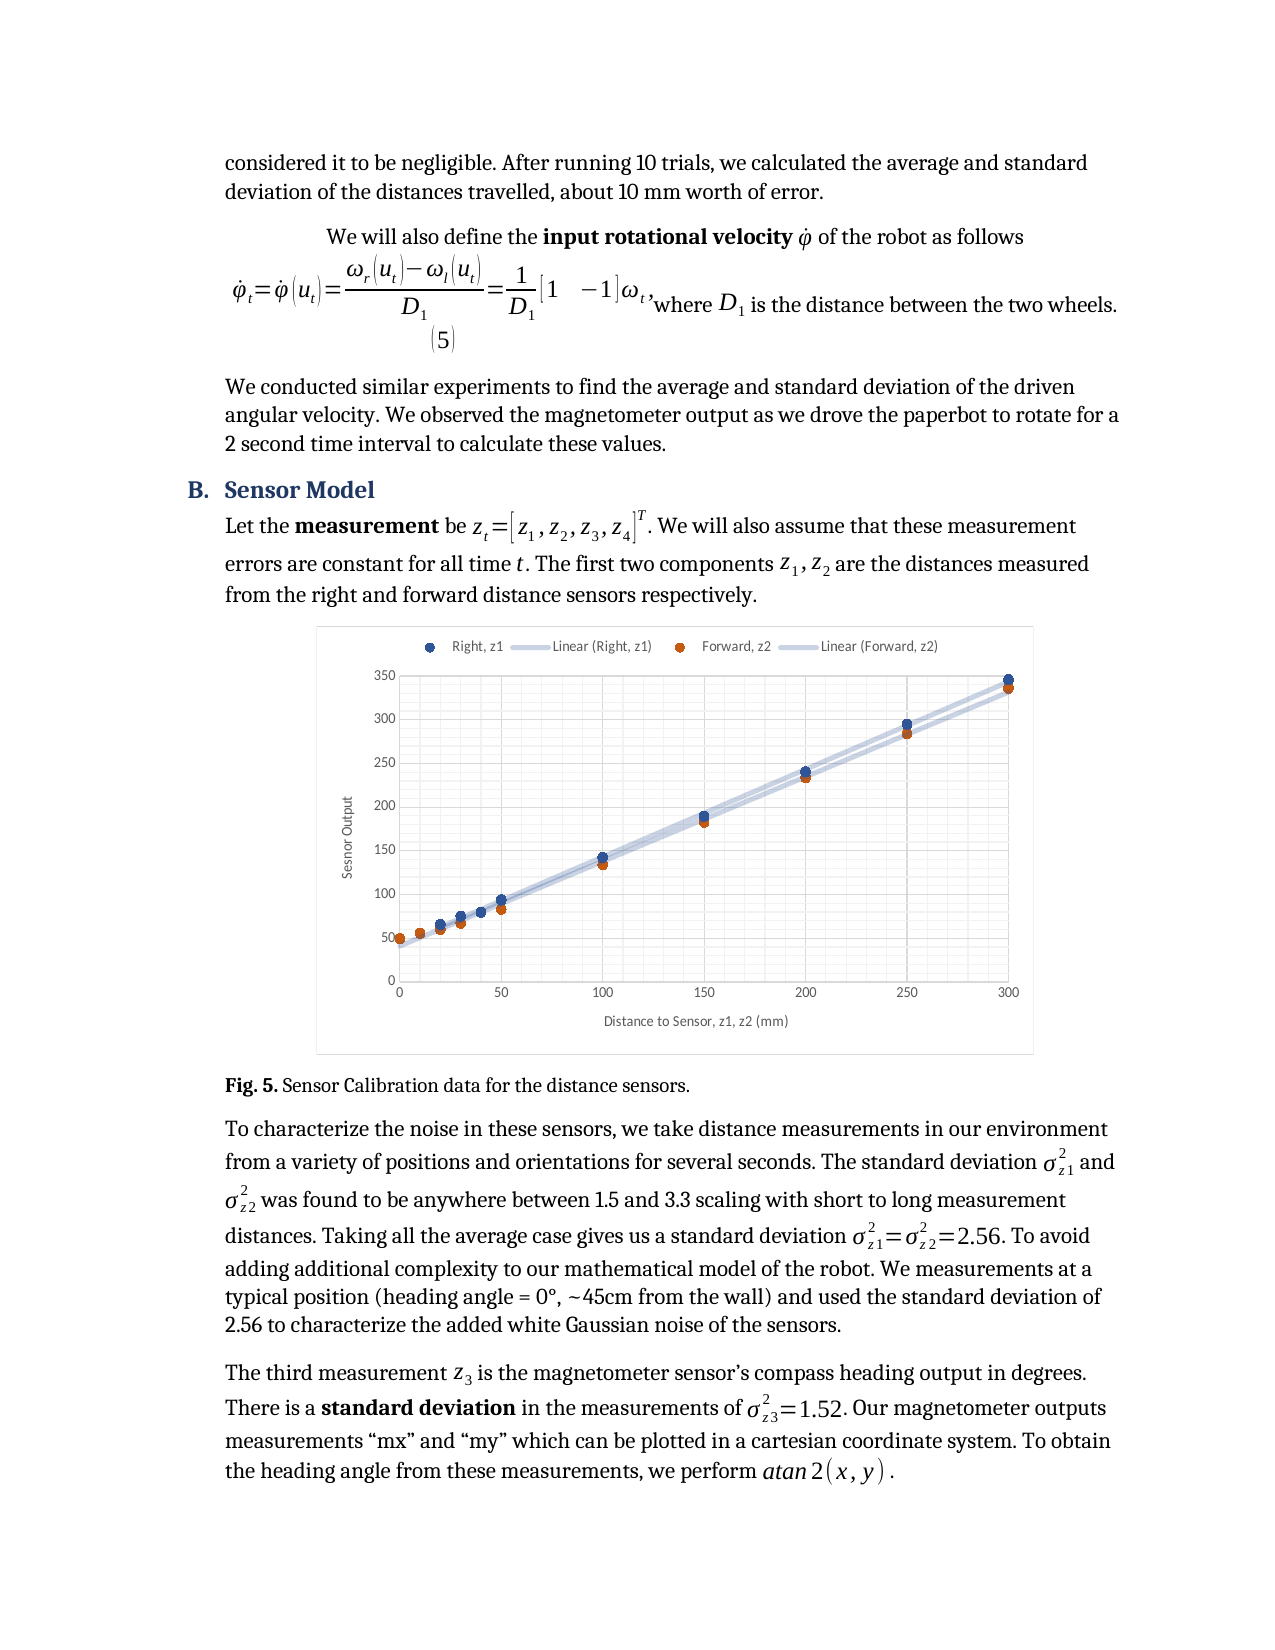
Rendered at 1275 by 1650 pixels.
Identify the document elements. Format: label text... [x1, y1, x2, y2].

text Let the measurement be . We will also assume that these measurement errors are constant for all time . The first two components are the distances measured from the right and forward distance sensors respectively. [225, 507, 1125, 608]
text We conducted similar experiments to find the average and standard deviation of the driven angular velocity. We observed the magnetometer output as we drove the paperbot to rotate for a 2 second time interval to calculate these values. [225, 374, 1125, 457]
text To characterize the noise in these sensors, we take distance measurements in our environment from a variety of positions and orientations for several seconds. The standard deviation and was found to be anywhere between 1.5 and 3.3 scaling with short to long measurement distances. Taking all the average case gives us a standard deviation . To avoid adding additional complexity to our mathematical model of the robot. We measurements at a typical position (heading angle = 0°, ~45cm from the wall) and used the standard deviation of 2.56 to characterize the added white Gaussian noise of the sensors. [225, 1116, 1125, 1339]
subtitle Sensor Model [187, 476, 1125, 504]
text Fig. 5. Sensor Calibration data for the distance sensors. [225, 1073, 1125, 1097]
text The third measurement is the magnetometer sensor’s compass heading output in degrees. There is a standard deviation in the measurements of . Our magnetometer outputs measurements “mx” and “my” which can be plotted in a cartesian coordinate system. To obtain the heading angle from these measurements, we perform . [225, 1357, 1125, 1486]
text We will also define the input rotational velocity of the robot as follows where is the distance between the two wheels. [225, 223, 1125, 355]
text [225, 150, 1125, 205]
